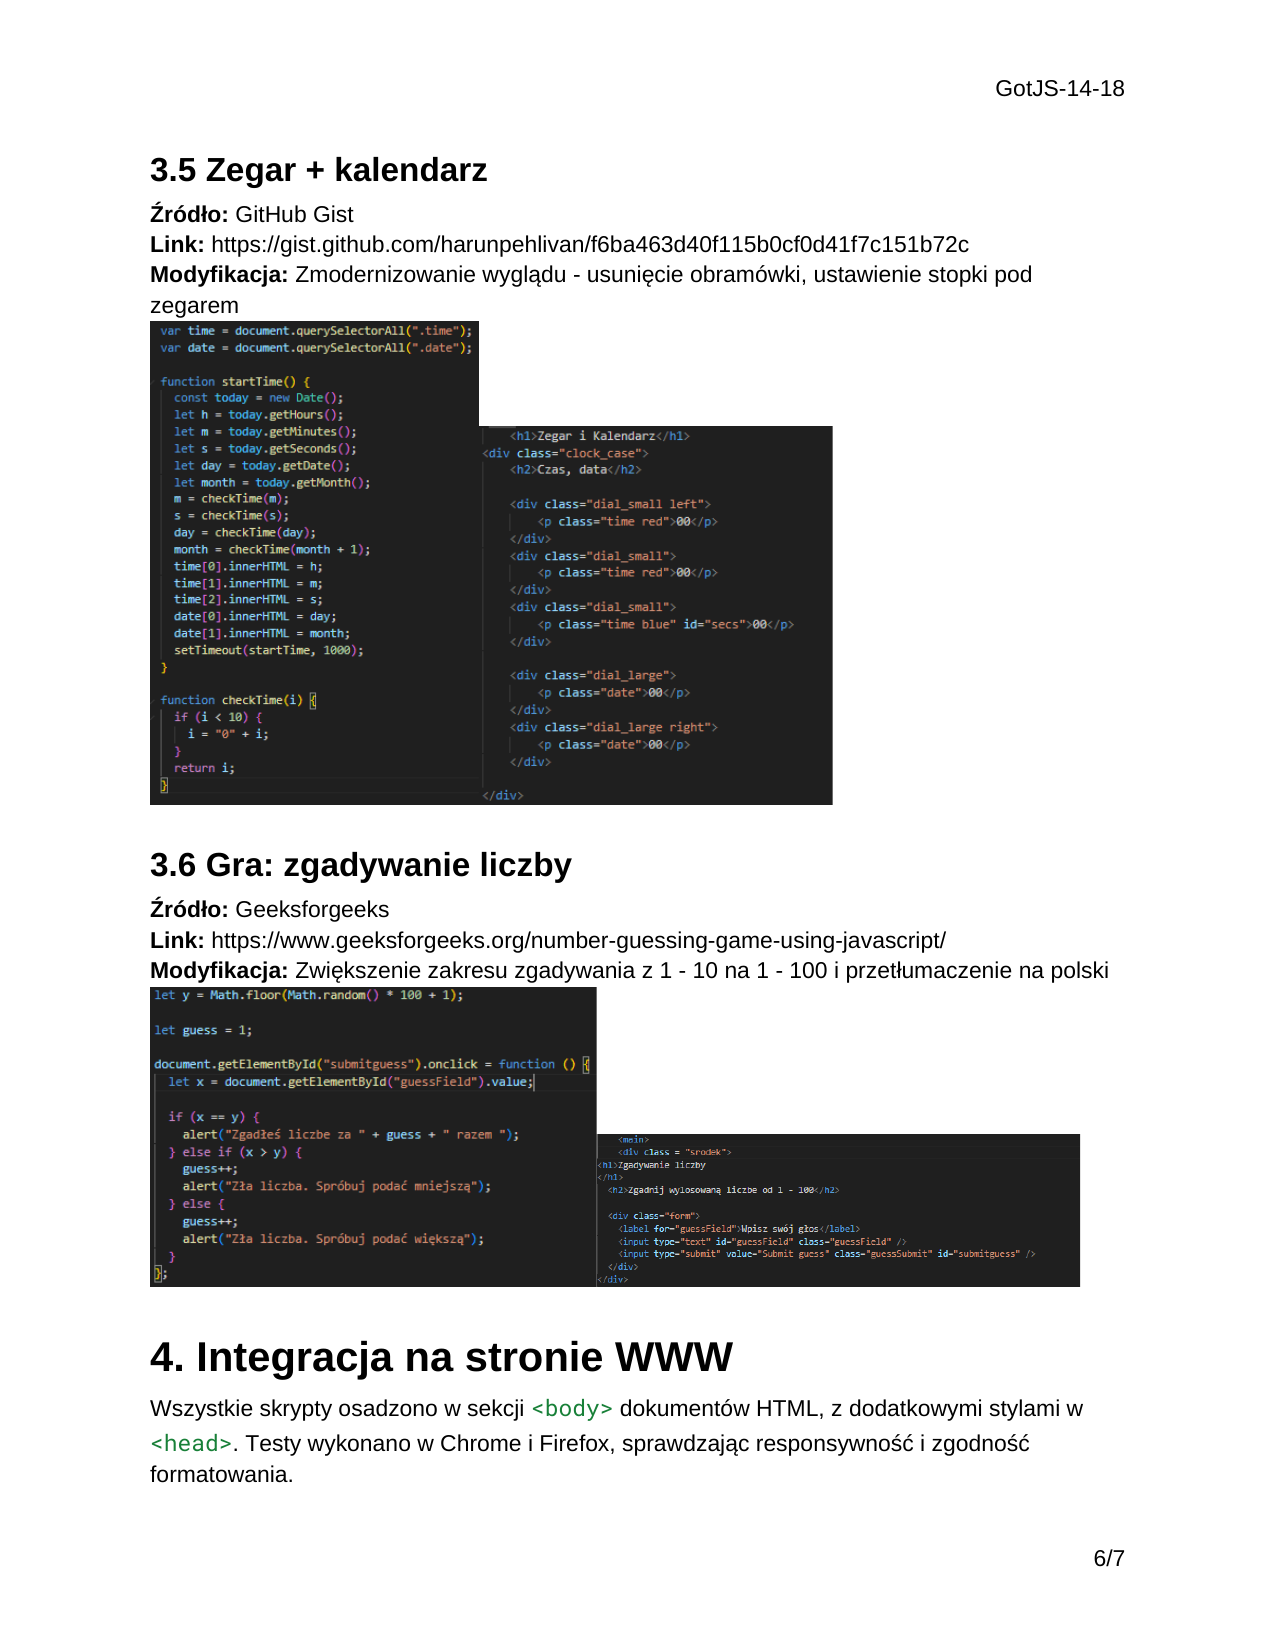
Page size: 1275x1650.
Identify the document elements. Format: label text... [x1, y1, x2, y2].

text Link: https://www.geeksforgeeks.org/number-guessing-game-using-javascript/ [150, 927, 1125, 953]
subtitle 3.6 Gra: zgadywanie liczby [150, 846, 1125, 884]
picture [150, 321, 833, 805]
text Źródło: Geeksforgeeks [150, 896, 1125, 923]
text Modyfikacja: Zmodernizowanie wyglądu - usunięcie obramówki, ustawienie stopki pod zegarem [150, 261, 1125, 318]
subtitle 4. Integracja na stronie WWW [150, 1332, 1125, 1380]
text Wszystkie skrypty osadzono w sekcji <body> dokumentów HTML, z dodatkowymi stylami w <head>. Testy wykonano w Chrome i Firefox, sprawdzając responsywność i zgodność formatowania. [150, 1392, 1125, 1488]
picture [150, 987, 1081, 1287]
text Link: https://gist.github.com/harunpehlivan/f6ba463d40f115b0cf0d41f7c151b72c [150, 231, 1125, 257]
text Modyfikacja: Zwiększenie zakresu zgadywania z 1 - 10 na 1 - 100 i przetłumaczenie na polski [150, 957, 1125, 983]
text Źródło: GitHub Gist [150, 201, 1125, 227]
subtitle 3.5 Zegar + kalendarz [150, 150, 1125, 188]
